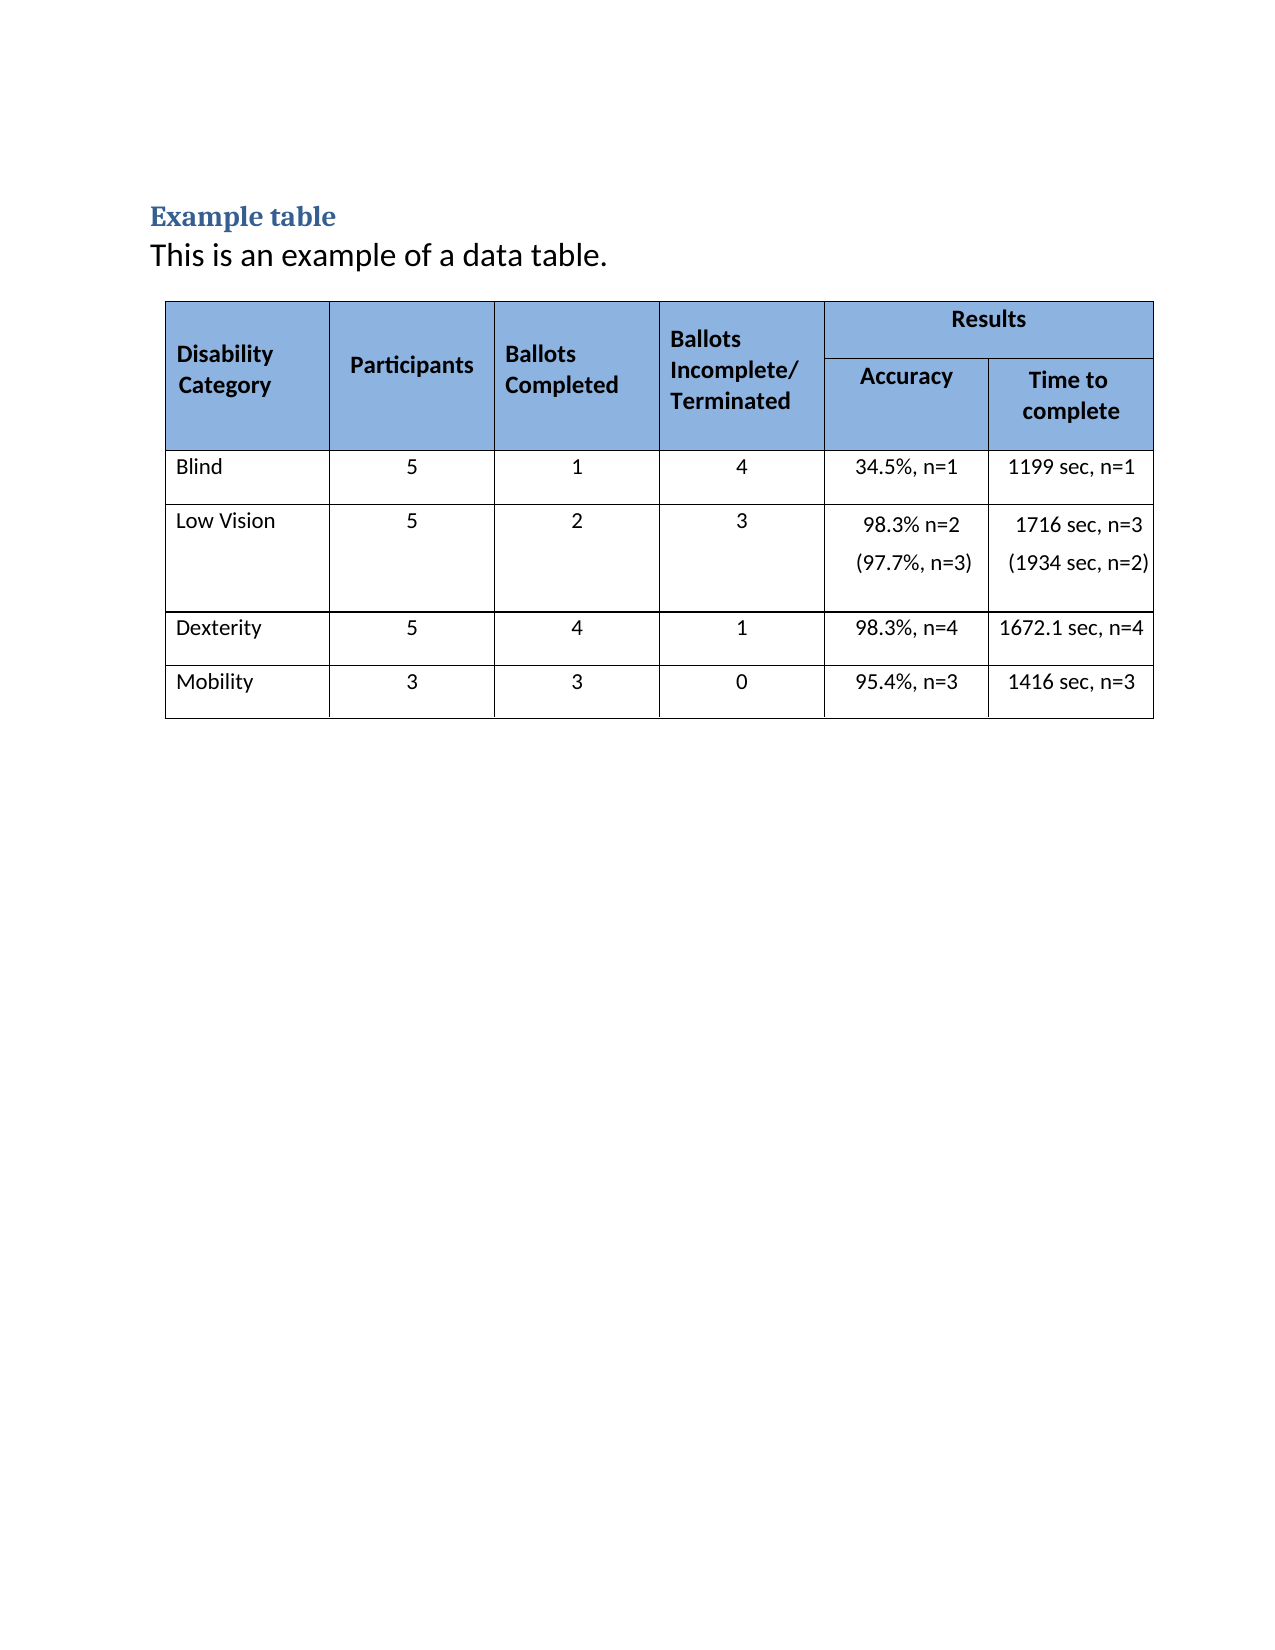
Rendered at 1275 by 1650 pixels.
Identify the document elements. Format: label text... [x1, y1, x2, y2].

table_cell 3 [330, 666, 494, 717]
table_cell Blind [166, 451, 329, 504]
table_cell 0 [660, 666, 824, 717]
table_cell 1 [495, 451, 659, 504]
table_cell 5 [330, 613, 494, 665]
table_header Disability Category [166, 302, 329, 450]
table_cell Low Vision [166, 505, 329, 611]
table_cell 3 [660, 505, 824, 611]
table_cell 95.4%, n=3 [825, 666, 988, 717]
table_cell Accuracy [825, 359, 988, 450]
table_cell Dexterity [166, 613, 329, 665]
table_header Ballots Incomplete/ Terminated [660, 302, 824, 450]
table_cell 34.5%, n=1 [825, 451, 988, 504]
table_cell 98.3% n=2 (97.7%, n=3) [825, 505, 988, 611]
table_cell Time to complete [989, 359, 1153, 450]
table_cell 98.3%, n=4 [825, 613, 988, 665]
table_header Participants [330, 302, 494, 450]
text Example table This is an example of a data table. [150, 200, 629, 275]
table_cell 1416 sec, n=3 [989, 666, 1153, 717]
table_header Ballots Completed [495, 302, 659, 450]
table_cell 1 [660, 613, 824, 665]
table_cell 1199 sec, n=1 [989, 451, 1153, 504]
table_cell 4 [495, 613, 659, 665]
table_cell 5 [330, 505, 494, 611]
table_cell 5 [330, 451, 494, 504]
table_cell Mobility [166, 666, 329, 717]
table_cell 4 [660, 451, 824, 504]
table_cell 3 [495, 666, 659, 717]
table_cell 2 [495, 505, 659, 611]
table_cell 1716 sec, n=3 (1934 sec, n=2) [989, 505, 1153, 611]
table_cell 1672.1 sec, n=4 [989, 613, 1153, 665]
table_header Results [825, 302, 1153, 358]
